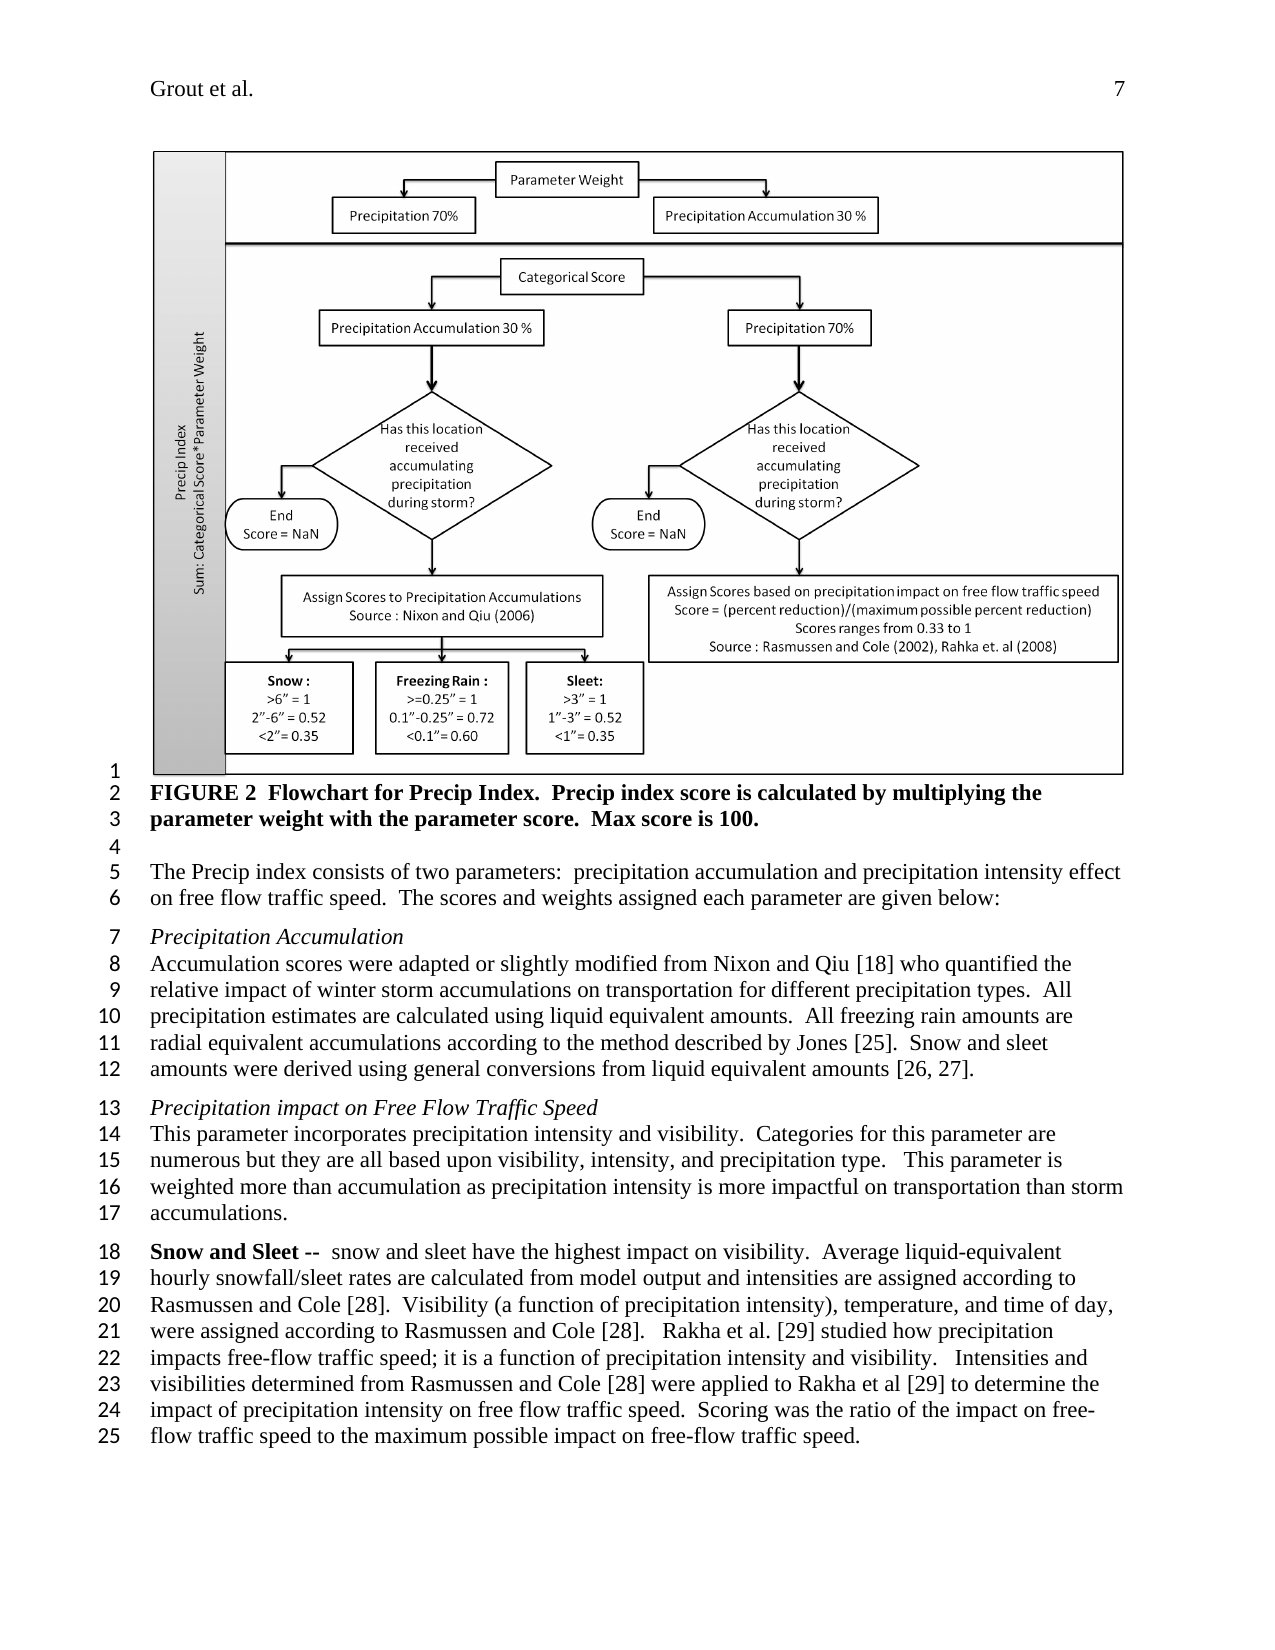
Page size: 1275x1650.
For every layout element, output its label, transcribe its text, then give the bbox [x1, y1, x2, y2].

list Snow and Sleet -- snow and sleet have the highest impact on visibility. Average liquid-equivalent hourly snowfall/sleet rates are calculated from model output and intensities are assigned according to Rasmussen and Cole [28]. Visibility (a function of precipitation intensity), temperature, and time of day, were assigned according to Rasmussen and Cole [28]. Rakha et al. [29] studied how precipitation impacts free-flow traffic speed; it is a function of precipitation intensity and visibility. Intensities and visibilities determined from Rasmussen and Cole [28] were applied to Rakha et al [29] to determine the impact of precipitation intensity on free flow traffic speed. Scoring was the ratio of the impact on free-flow traffic speed to the maximum possible impact on free-flow traffic speed. [150, 1238, 1125, 1449]
subtitle Precipitation impact on Free Flow Traffic Speed [150, 1094, 1125, 1120]
text Accumulation scores were adapted or slightly modified from Nixon and Qiu [18] who quantified the relative impact of winter storm accumulations on transportation for different precipitation types. All precipitation estimates are calculated using liquid equivalent amounts. All freezing rain amounts are radial equivalent accumulations according to the method described by Jones [25]. Snow and sleet amounts were derived using general conversions from liquid equivalent amounts [26, 27]. [150, 949, 1125, 1081]
subtitle Precipitation Accumulation [150, 923, 1125, 949]
list This parameter incorporates precipitation intensity and visibility. Categories for this parameter are numerous but they are all based upon visibility, intensity, and precipitation type. This parameter is weighted more than accumulation as precipitation intensity is more impactful on transportation than storm accumulations. [150, 1120, 1125, 1226]
picture [150, 150, 1125, 779]
text The Precip index consists of two parameters: precipitation accumulation and precipitation intensity effect on free flow traffic speed. The scores and weights assigned each parameter are given below: [150, 858, 1125, 911]
text FIGURE 2 Flowchart for Precip Index. Precip index score is calculated by multiplying the parameter weight with the parameter score. Max score is 100. [150, 779, 1125, 832]
